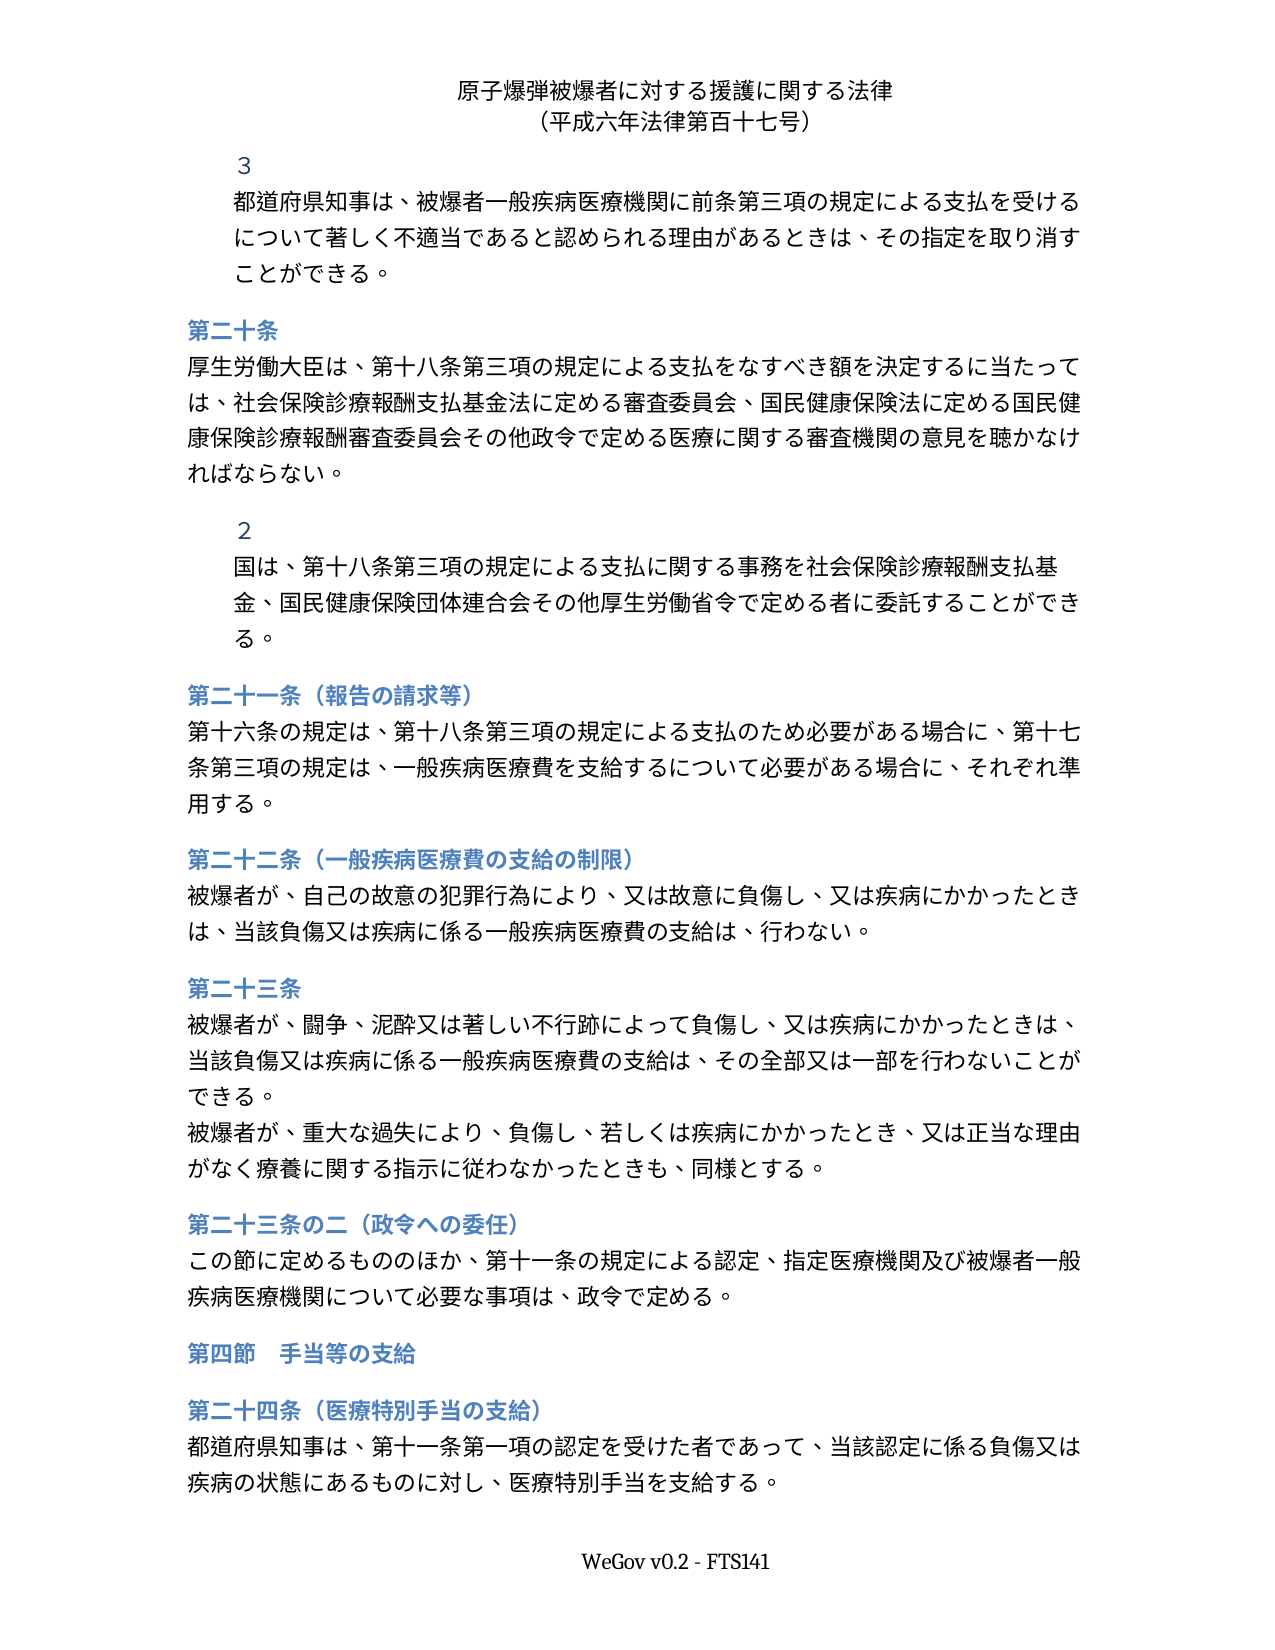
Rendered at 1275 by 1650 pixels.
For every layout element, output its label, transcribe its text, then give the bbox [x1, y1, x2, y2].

subtitle 第二十二条（一般疾病医療費の支給の制限） [187, 844, 1087, 876]
subtitle 第二十三条 [187, 973, 1087, 1004]
subtitle 第二十四条（医療特別手当の支給） [187, 1395, 1087, 1426]
text 都道府県知事は、第十一条第一項の認定を受けた者であって、当該認定に係る負傷又は疾病の状態にあるものに対し、医療特別手当を支給する。 [187, 1431, 1087, 1498]
text 被爆者が、自己の故意の犯罪行為により、又は故意に負傷し、又は疾病にかかったときは、当該負傷又は疾病に係る一般疾病医療費の支給は、行わない。 [187, 880, 1087, 947]
subtitle 第四節 手当等の支給 [187, 1338, 1087, 1369]
subtitle ３ [233, 150, 1087, 181]
subtitle 第二十一条（報告の請求等） [187, 680, 1087, 711]
subtitle 第二十条 [187, 314, 1087, 346]
text 被爆者が、闘争、泥酔又は著しい不行跡によって負傷し、又は疾病にかかったときは、当該負傷又は疾病に係る一般疾病医療費の支給は、その全部又は一部を行わないことができる。 被爆者が、重大な過失により、負傷し、若しくは疾病にかかったとき、又は正当な理由がなく療養に関する指示に従わなかったときも、同様とする。 [187, 1009, 1087, 1184]
text 第十六条の規定は、第十八条第三項の規定による支払のため必要がある場合に、第十七条第三項の規定は、一般疾病医療費を支給するについて必要がある場合に、それぞれ準用する。 [187, 716, 1087, 819]
subtitle 第二十三条の二（政令への委任） [187, 1209, 1087, 1241]
text 都道府県知事は、被爆者一般疾病医療機関に前条第三項の規定による支払を受けるについて著しく不適当であると認められる理由があるときは、その指定を取り消すことができる。 [233, 186, 1087, 289]
subtitle ２ [233, 515, 1087, 546]
text この節に定めるもののほか、第十一条の規定による認定、指定医療機関及び被爆者一般疾病医療機関について必要な事項は、政令で定める。 [187, 1245, 1087, 1312]
text 国は、第十八条第三項の規定による支払に関する事務を社会保険診療報酬支払基金、国民健康保険団体連合会その他厚生労働省令で定める者に委託することができる。 [233, 551, 1087, 654]
text 厚生労働大臣は、第十八条第三項の規定による支払をなすべき額を決定するに当たっては、社会保険診療報酬支払基金法に定める審査委員会、国民健康保険法に定める国民健康保険診療報酬審査委員会その他政令で定める医療に関する審査機関の意見を聴かなければならない。 [187, 351, 1087, 489]
